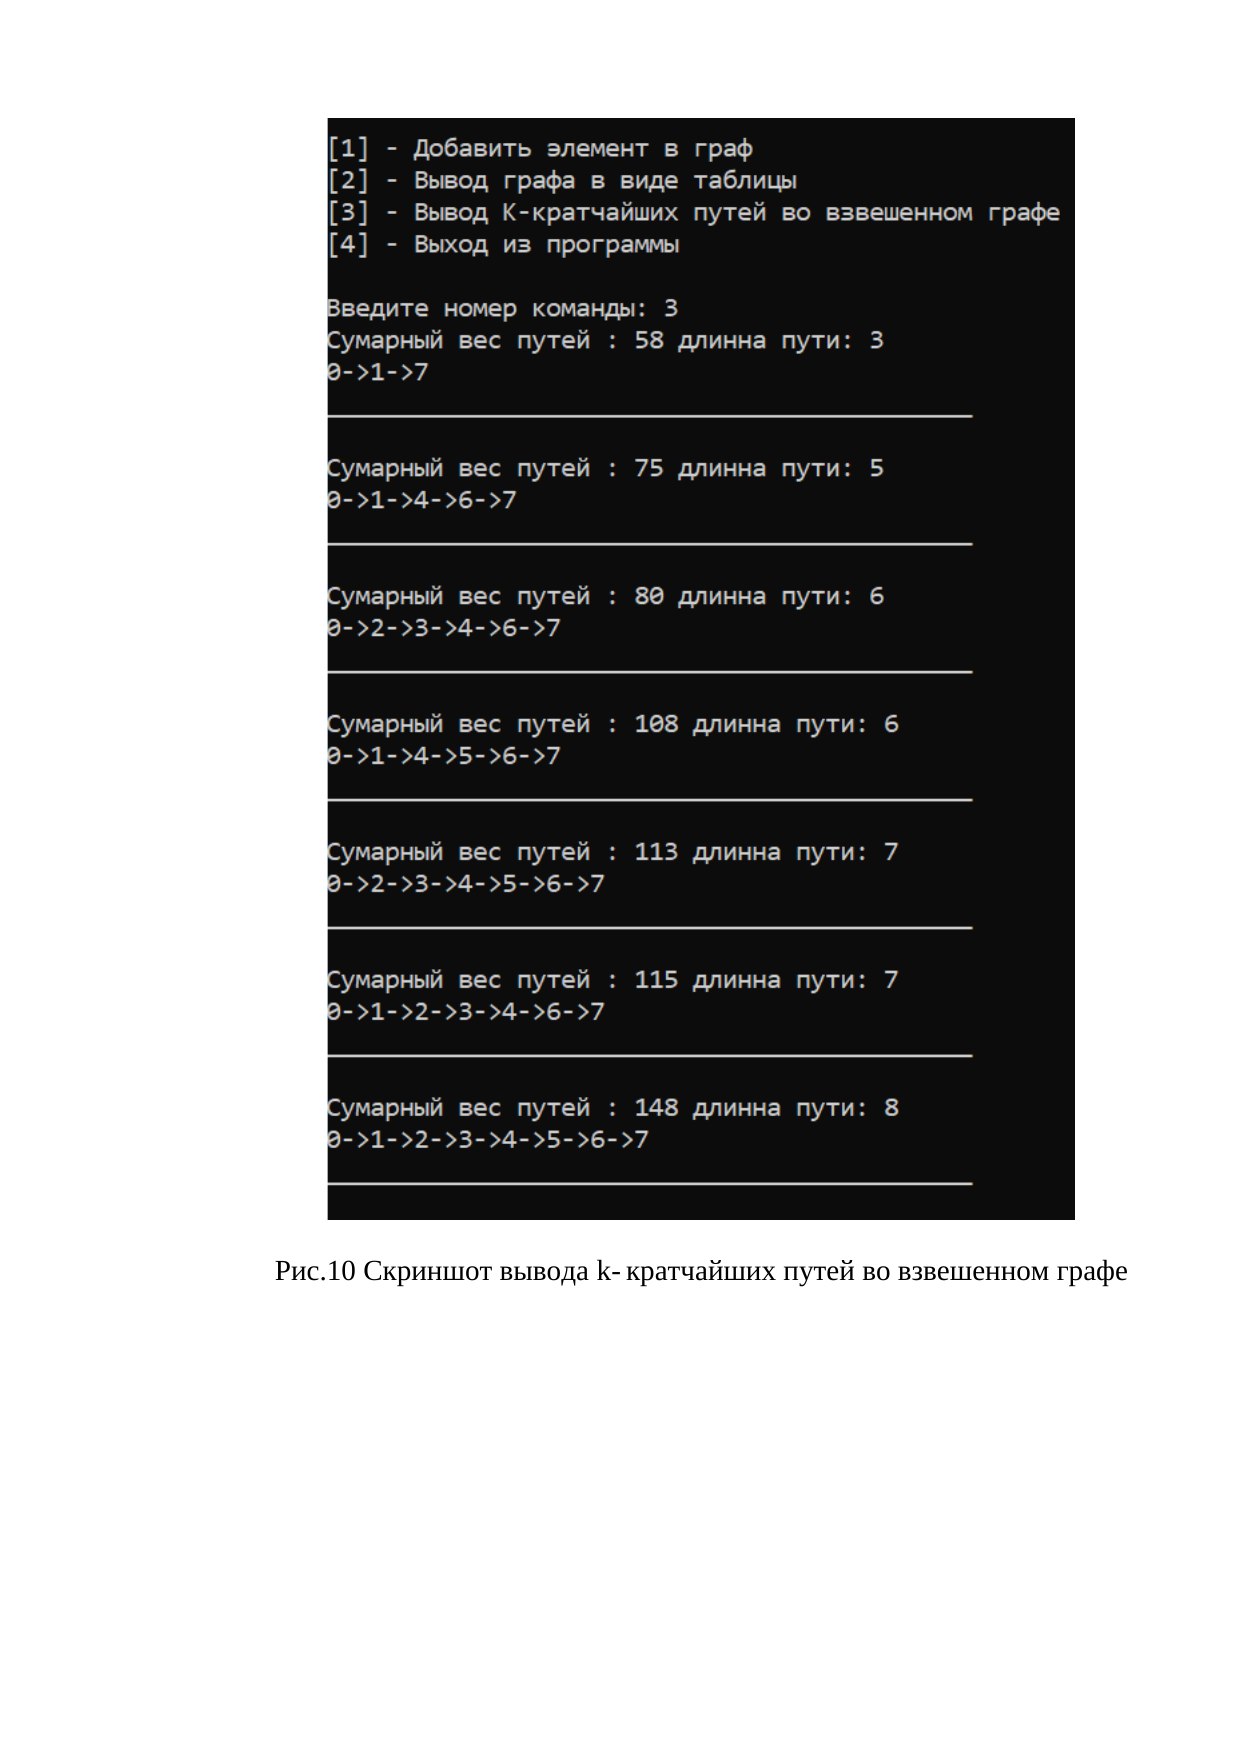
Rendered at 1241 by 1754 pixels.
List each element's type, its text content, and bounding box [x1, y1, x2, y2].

picture [327, 118, 1075, 1220]
text Рис.10 Скриншот вывода k- кратчайших путей во взвешенном графе [177, 1253, 1152, 1287]
